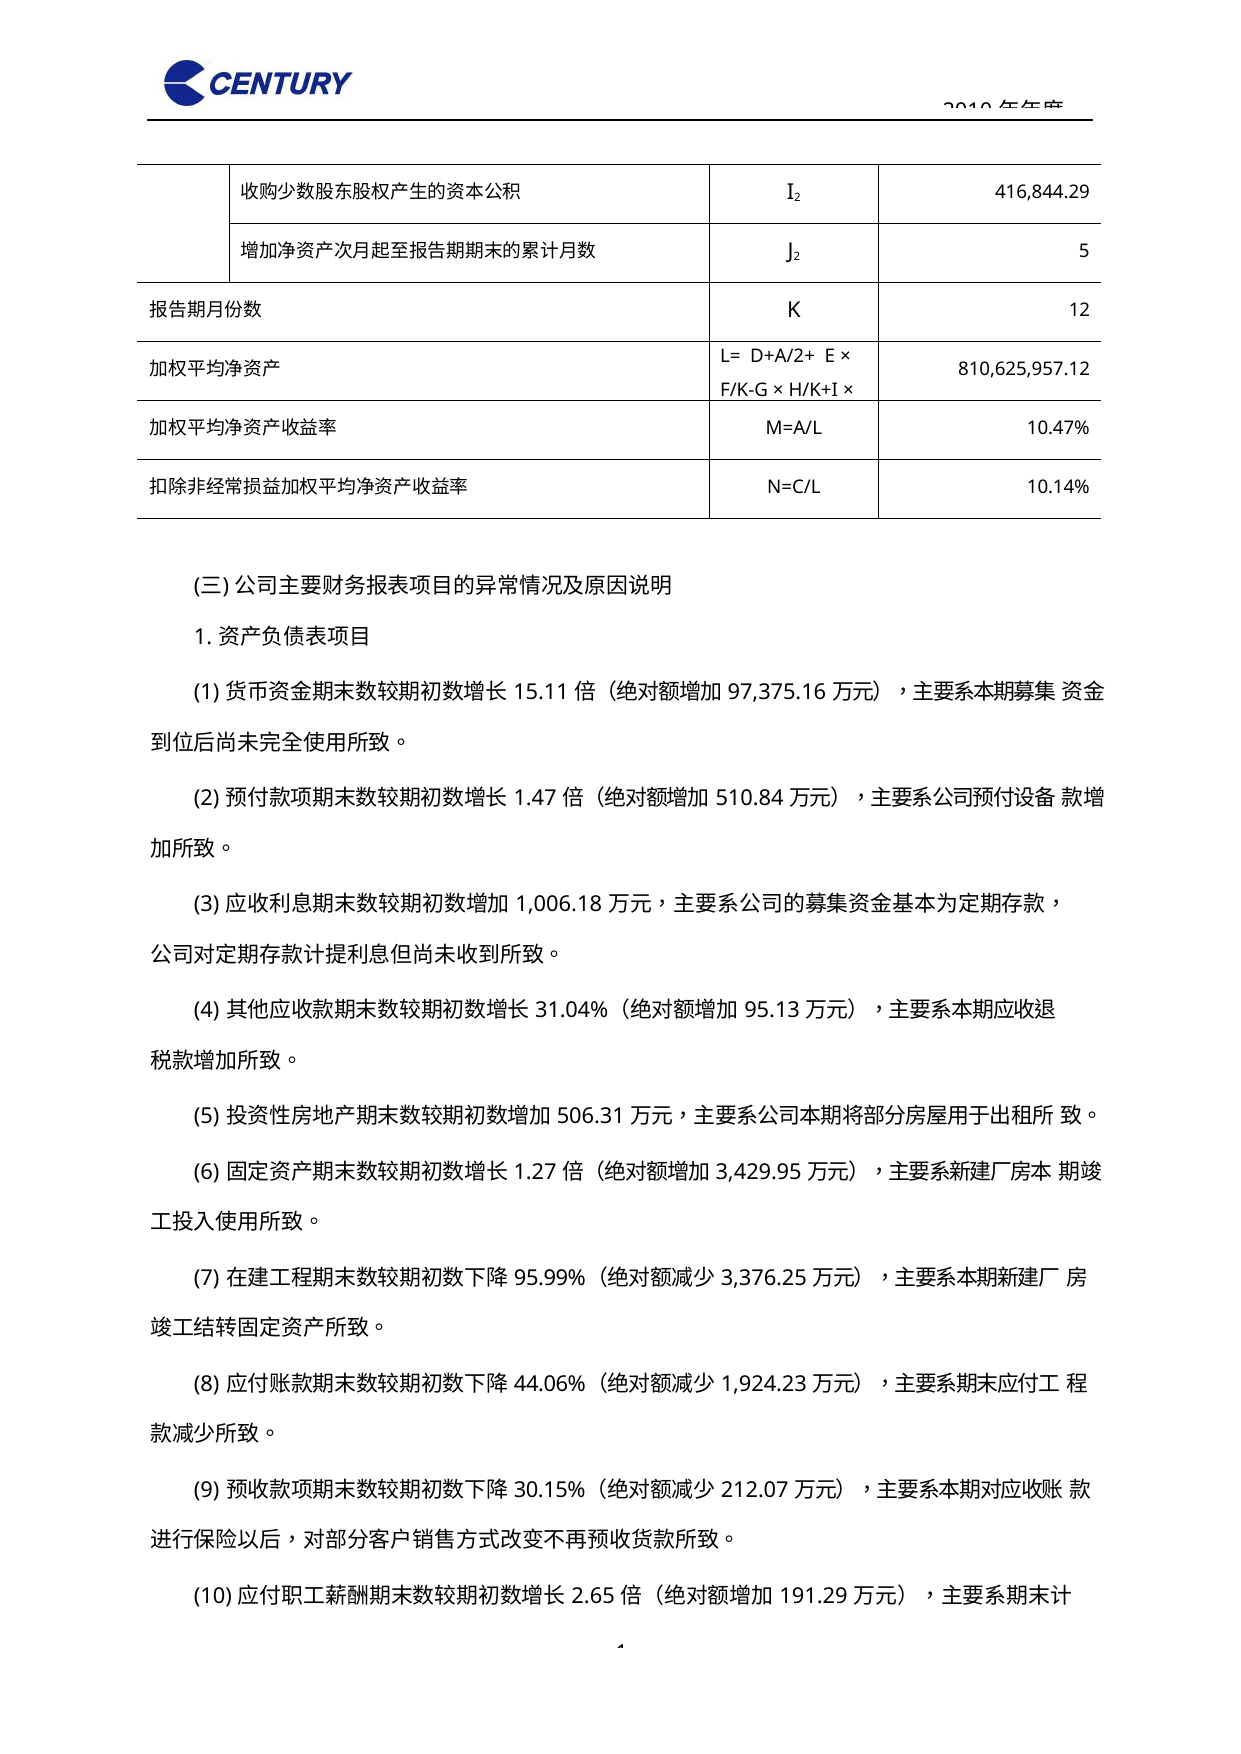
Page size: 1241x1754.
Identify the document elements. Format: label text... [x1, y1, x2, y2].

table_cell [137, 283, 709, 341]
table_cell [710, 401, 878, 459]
picture [159, 52, 355, 111]
text (6) 固定资产期末数较期初数增长 1.27 倍（绝对额增加 3,429.95 万元），主要系新建厂房本 期竣工投入使用所致。 [150, 1156, 1109, 1236]
text (三) 公司主要财务报表项目的异常情况及原因说明 1. 资产负债表项目 [194, 570, 688, 651]
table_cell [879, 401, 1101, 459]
text (9) 预收款项期末数较期初数下降 30.15%（绝对额减少 212.07 万元），主要系本期对应收账 款进行保险以后，对部分客户销售方式改变不再预收货款所致。 [150, 1474, 1109, 1554]
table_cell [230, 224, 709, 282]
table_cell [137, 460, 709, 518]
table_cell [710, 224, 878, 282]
text (5) 投资性房地产期末数较期初数增加 506.31 万元，主要系公司本期将部分房屋用于出租所 致。 [150, 1100, 1109, 1130]
text (8) 应付账款期末数较期初数下降 44.06%（绝对额减少 1,924.23 万元），主要系期末应付工 程款减少所致。 [150, 1368, 1109, 1448]
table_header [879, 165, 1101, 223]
text (3) 应收利息期末数较期初数增加 1,006.18 万元，主要系公司的募集资金基本为定期存款， 公司对定期存款计提利息但尚未收到所致。 [150, 888, 1081, 969]
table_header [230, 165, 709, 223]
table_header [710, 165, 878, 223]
text (2) 预付款项期末数较期初数增长 1.47 倍（绝对额增加 510.84 万元），主要系公司预付设备 款增加所致。 [150, 782, 1109, 863]
text (1) 货币资金期末数较期初数增长 15.11 倍（绝对额增加 97,375.16 万元），主要系本期募集 资金到位后尚未完全使用所致。 [150, 676, 1109, 757]
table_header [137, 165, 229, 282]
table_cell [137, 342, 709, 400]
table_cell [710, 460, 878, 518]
text (7) 在建工程期末数较期初数下降 95.99%（绝对额减少 3,376.25 万元），主要系本期新建厂 房竣工结转固定资产所致。 [150, 1262, 1109, 1342]
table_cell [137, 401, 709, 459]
text (10) 应付职工薪酬期末数较期初数增长 2.65 倍（绝对额增加 191.29 万元），主要系期末计 [194, 1580, 1109, 1609]
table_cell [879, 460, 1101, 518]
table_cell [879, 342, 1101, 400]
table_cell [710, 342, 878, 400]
text (4) 其他应收款期末数较期初数增长 31.04%（绝对额增加 95.13 万元），主要系本期应收退 税款增加所致。 [150, 994, 1070, 1075]
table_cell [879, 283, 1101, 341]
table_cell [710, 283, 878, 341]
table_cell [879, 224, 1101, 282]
